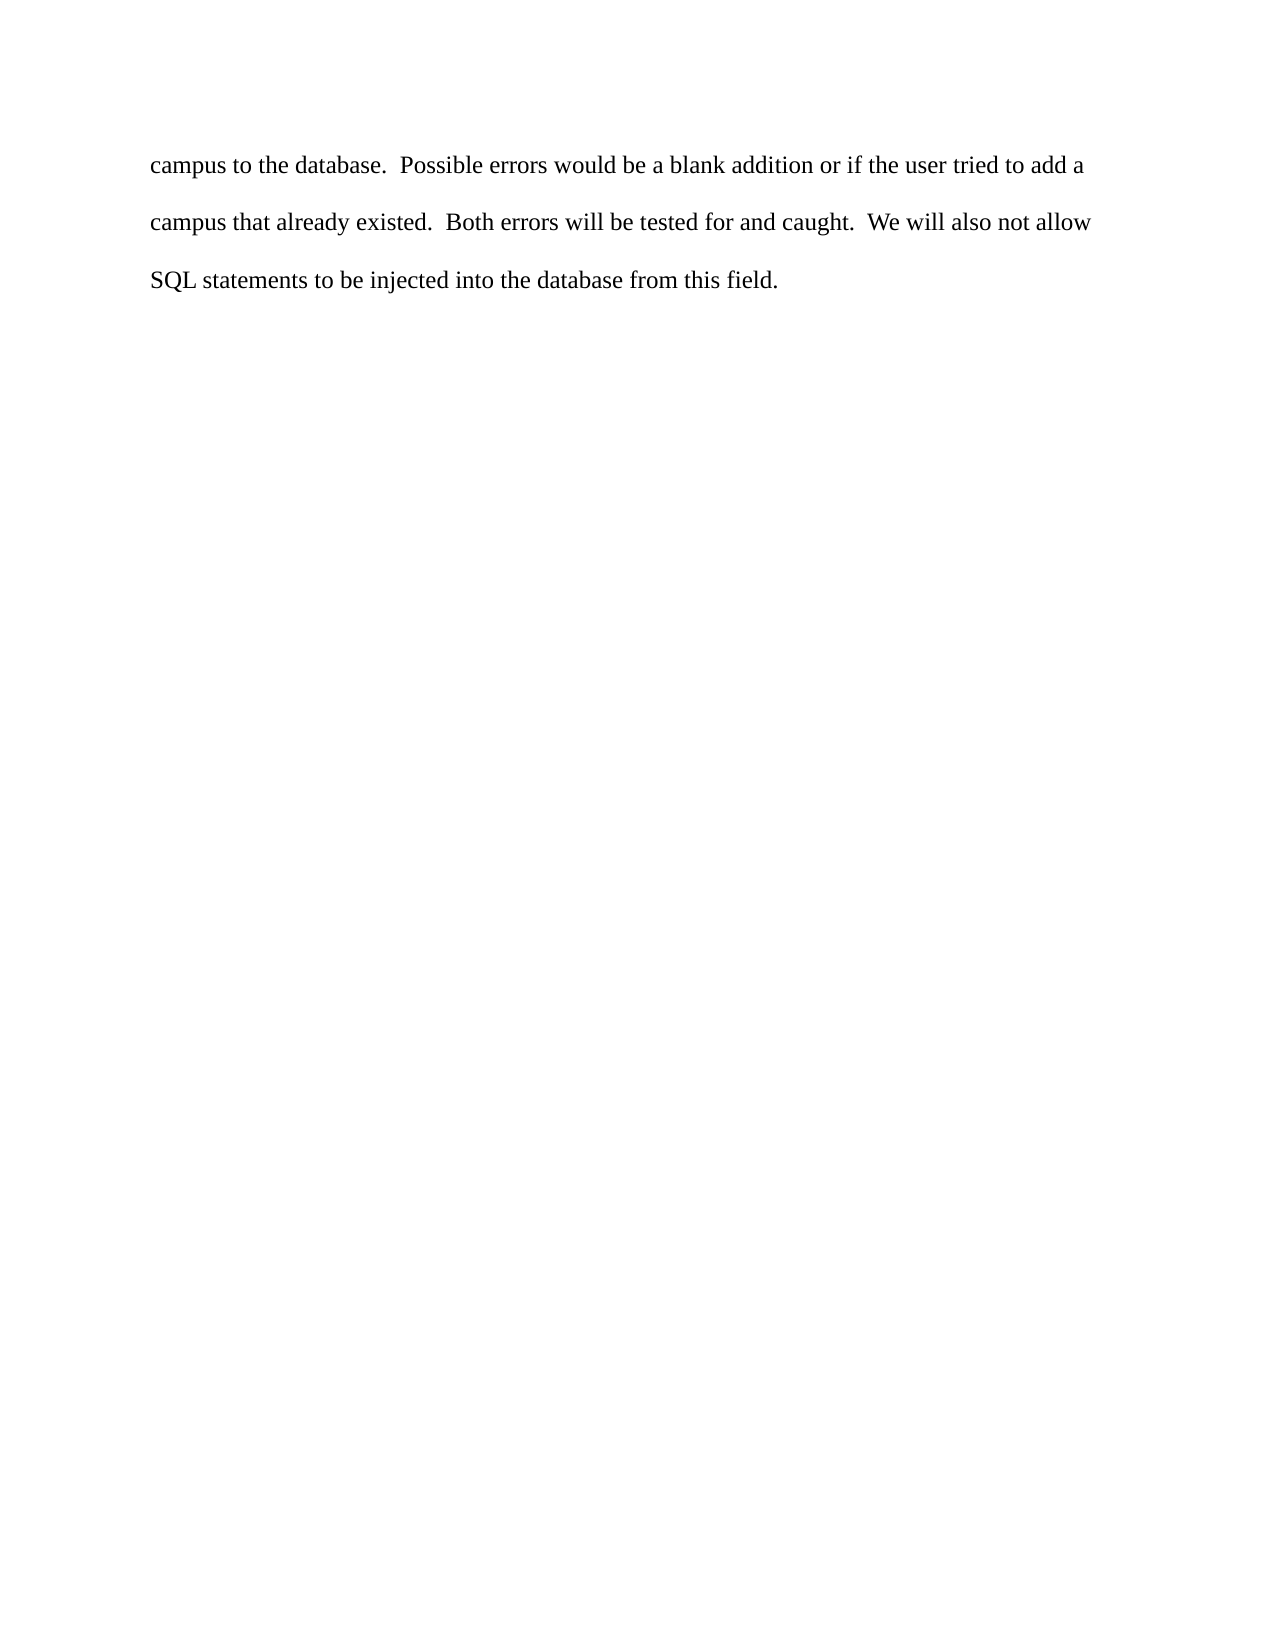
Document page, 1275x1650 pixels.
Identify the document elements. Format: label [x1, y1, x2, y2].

text [150, 150, 1125, 294]
